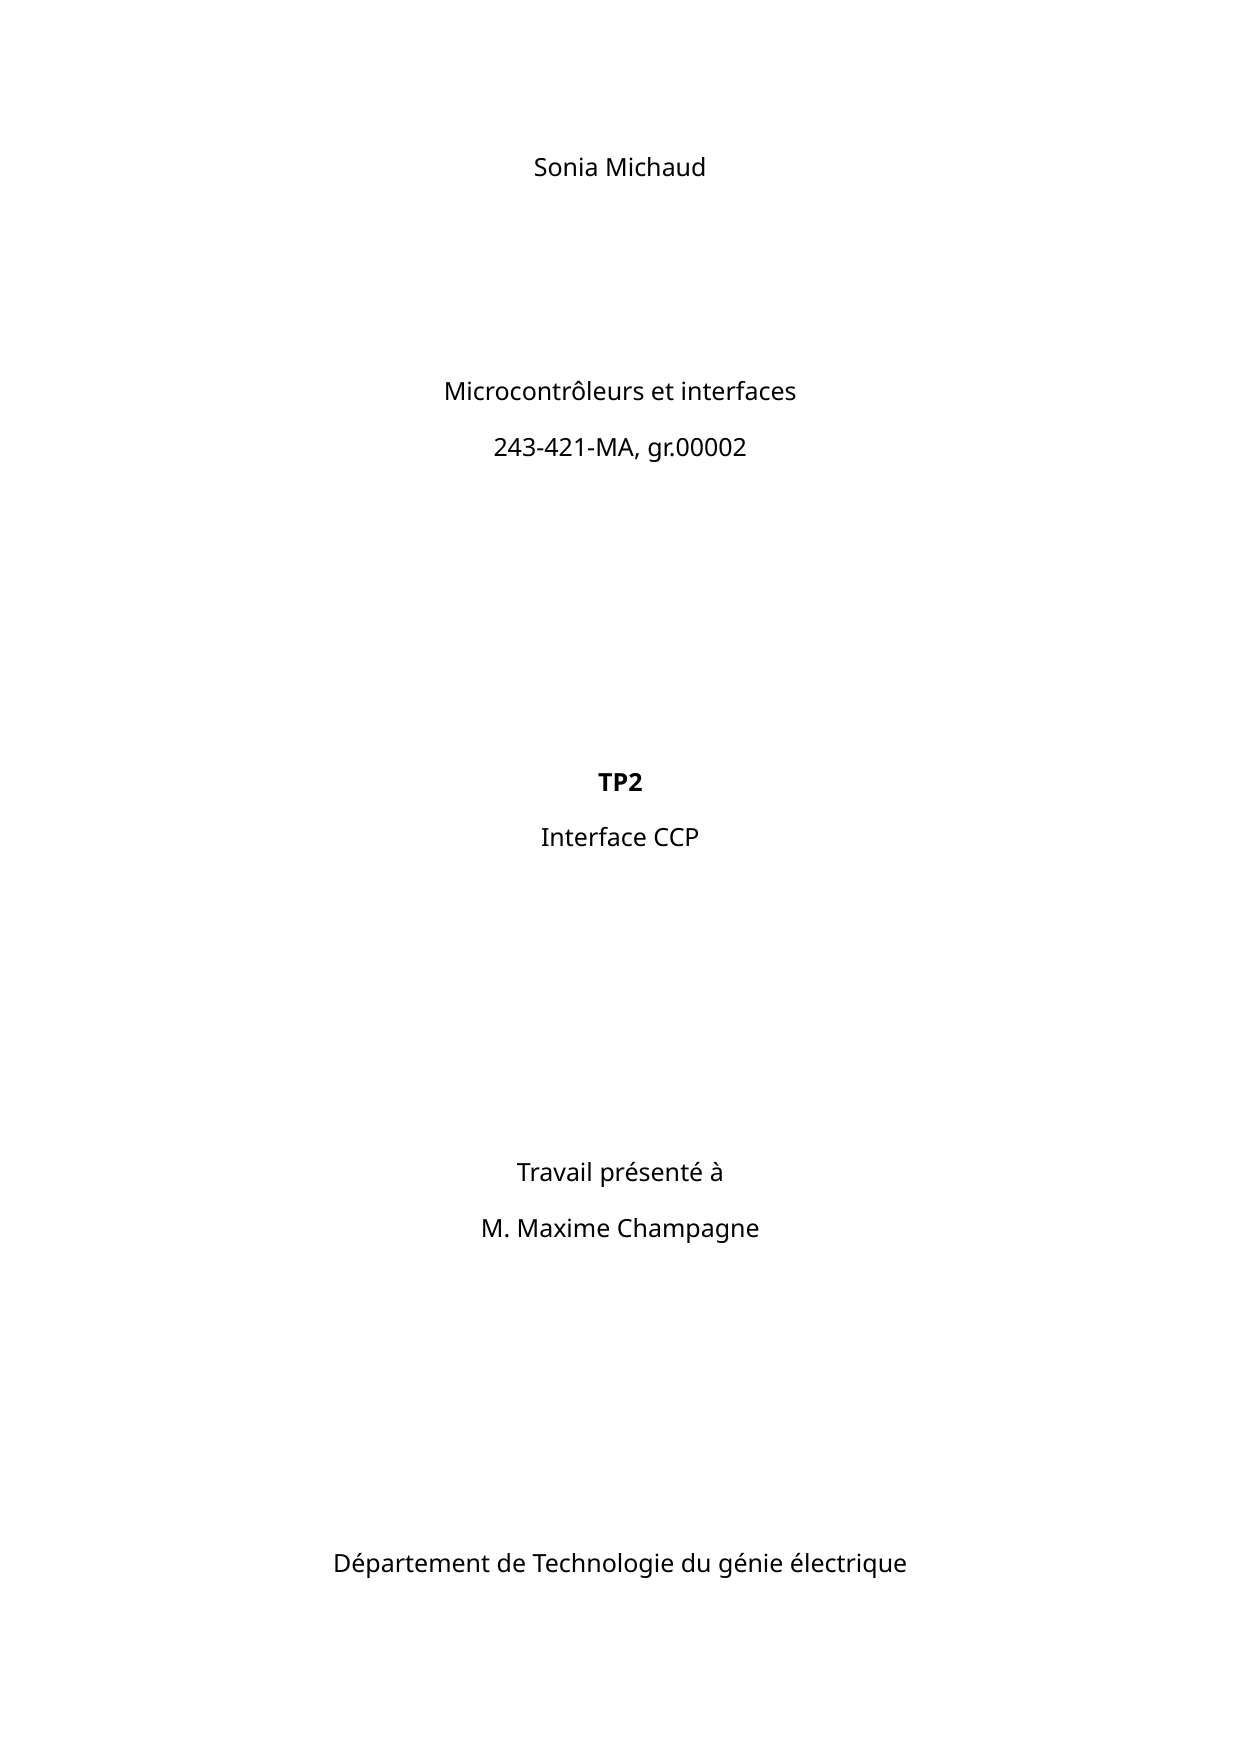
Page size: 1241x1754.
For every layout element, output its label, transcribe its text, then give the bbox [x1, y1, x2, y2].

text Interface CCP [187, 820, 1053, 854]
text Département [187, 1546, 1053, 1580]
text , gr. [187, 429, 1053, 463]
text Travail présenté à [187, 1155, 1053, 1189]
